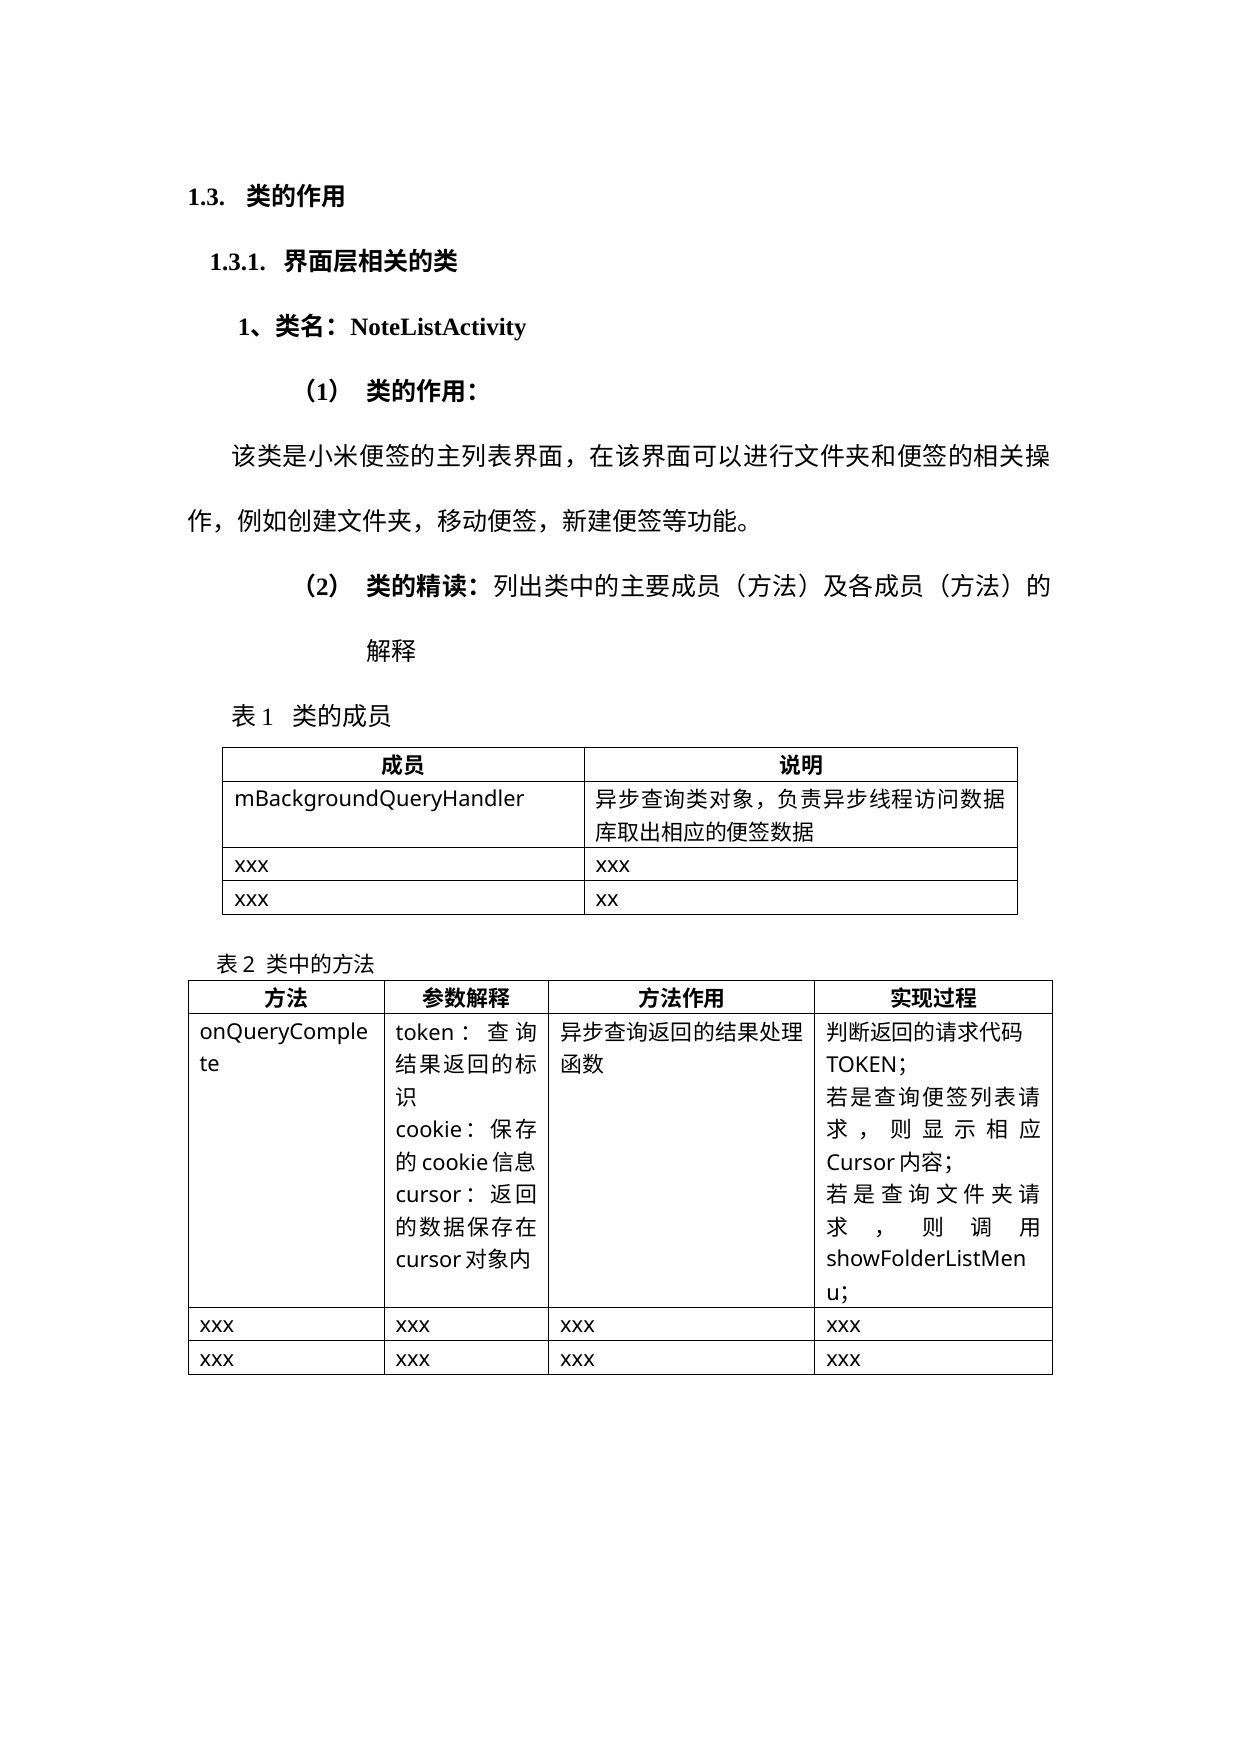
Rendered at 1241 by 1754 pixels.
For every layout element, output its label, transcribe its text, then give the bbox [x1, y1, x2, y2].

table_cell xxx [815, 1341, 1052, 1374]
table_cell 异步查询类对象，负责异步线程访问数据库取出相应的便签数据 [585, 782, 1017, 847]
table_cell onQueryComplete [189, 1014, 384, 1307]
table_header 成员 [223, 748, 584, 781]
table_header 参数解释 [385, 981, 548, 1013]
table_cell xx [585, 881, 1017, 914]
table_cell xxx [815, 1308, 1052, 1340]
list 类的作用： [291, 357, 1053, 422]
table_header 说明 [585, 748, 1017, 781]
table_cell 判断返回的请求代码TOKEN； 若是查询便签列表请求，则显示相应Cursor内容； 若是查询文件夹请求，则调用showFolderListMenu； [815, 1014, 1052, 1307]
table_cell xxx [385, 1341, 548, 1374]
text 1、类名：NoteListActivity [187, 292, 1053, 357]
list 界面层相关的类 [209, 227, 1053, 292]
table_header 方法作用 [549, 981, 814, 1013]
table_cell 异步查询返回的结果处理函数 [549, 1014, 814, 1307]
list 类的作用 [187, 162, 1053, 227]
table_cell xxx [385, 1308, 548, 1340]
text 表2 类中的方法 [187, 947, 1053, 980]
table_cell mBackgroundQueryHandler [223, 782, 584, 847]
table_cell xxx [549, 1308, 814, 1340]
table_cell token：查询结果返回的标识 cookie：保存的cookie信息 cursor：返回的数据保存在cursor对象内 [385, 1014, 548, 1307]
table_cell xxx [585, 848, 1017, 880]
text 表1 类的成员 [187, 682, 1053, 747]
text 该类是小米便签的主列表界面，在该界面可以进行文件夹和便签的相关操作，例如创建文件夹，移动便签，新建便签等功能。 [187, 422, 1053, 552]
table_cell xxx [549, 1341, 814, 1374]
list 类的精读：列出类中的主要成员（方法）及各成员（方法）的解释 [291, 552, 1053, 682]
table_header 实现过程 [815, 981, 1052, 1013]
